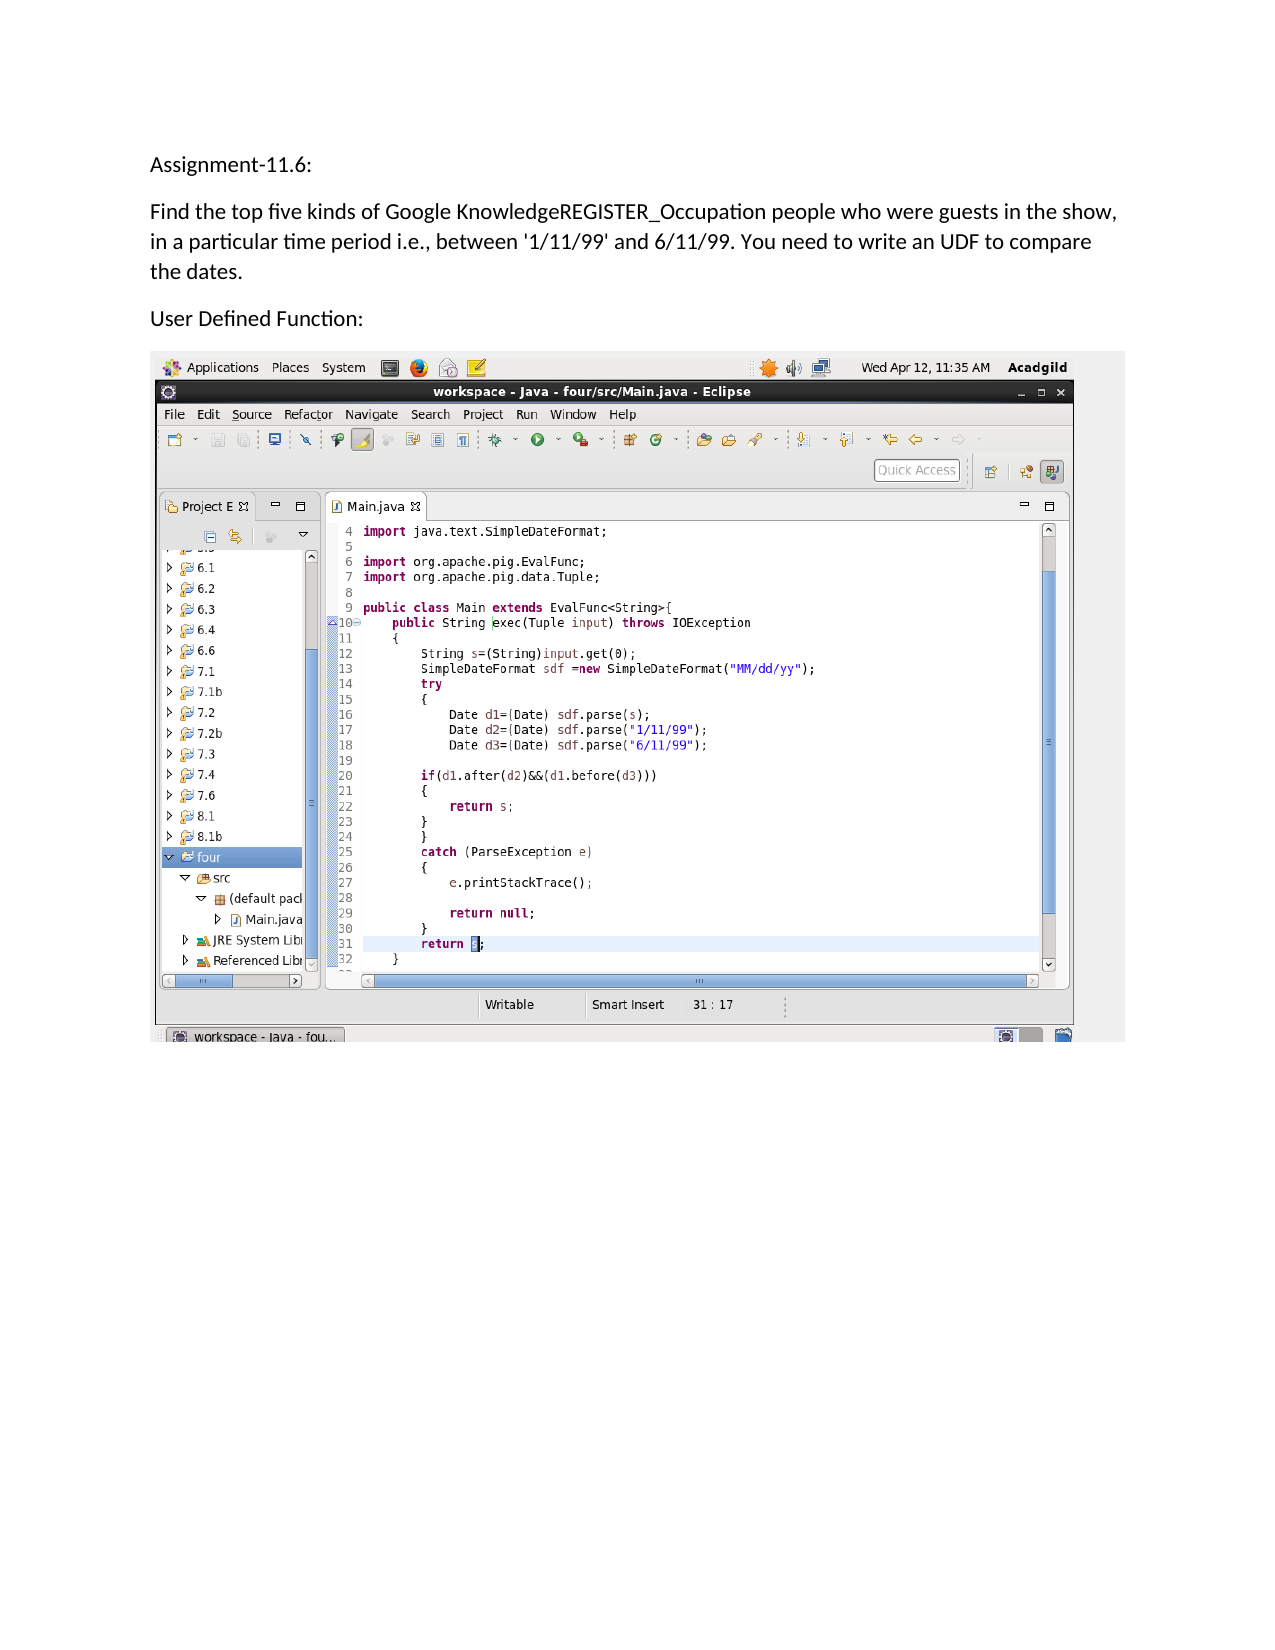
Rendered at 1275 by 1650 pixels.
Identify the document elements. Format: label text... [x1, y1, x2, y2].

text Assignment-11.6: [150, 150, 1125, 178]
text Find the top five kinds of Google KnowledgeREGISTER_Occupation people who were guests in the show, in a particular time period i.e., between '1/11/99' and 6/11/99. You need to write an UDF to compare the dates. [150, 197, 1125, 285]
text User Defined Function: [150, 304, 1125, 332]
picture [150, 351, 1125, 1042]
